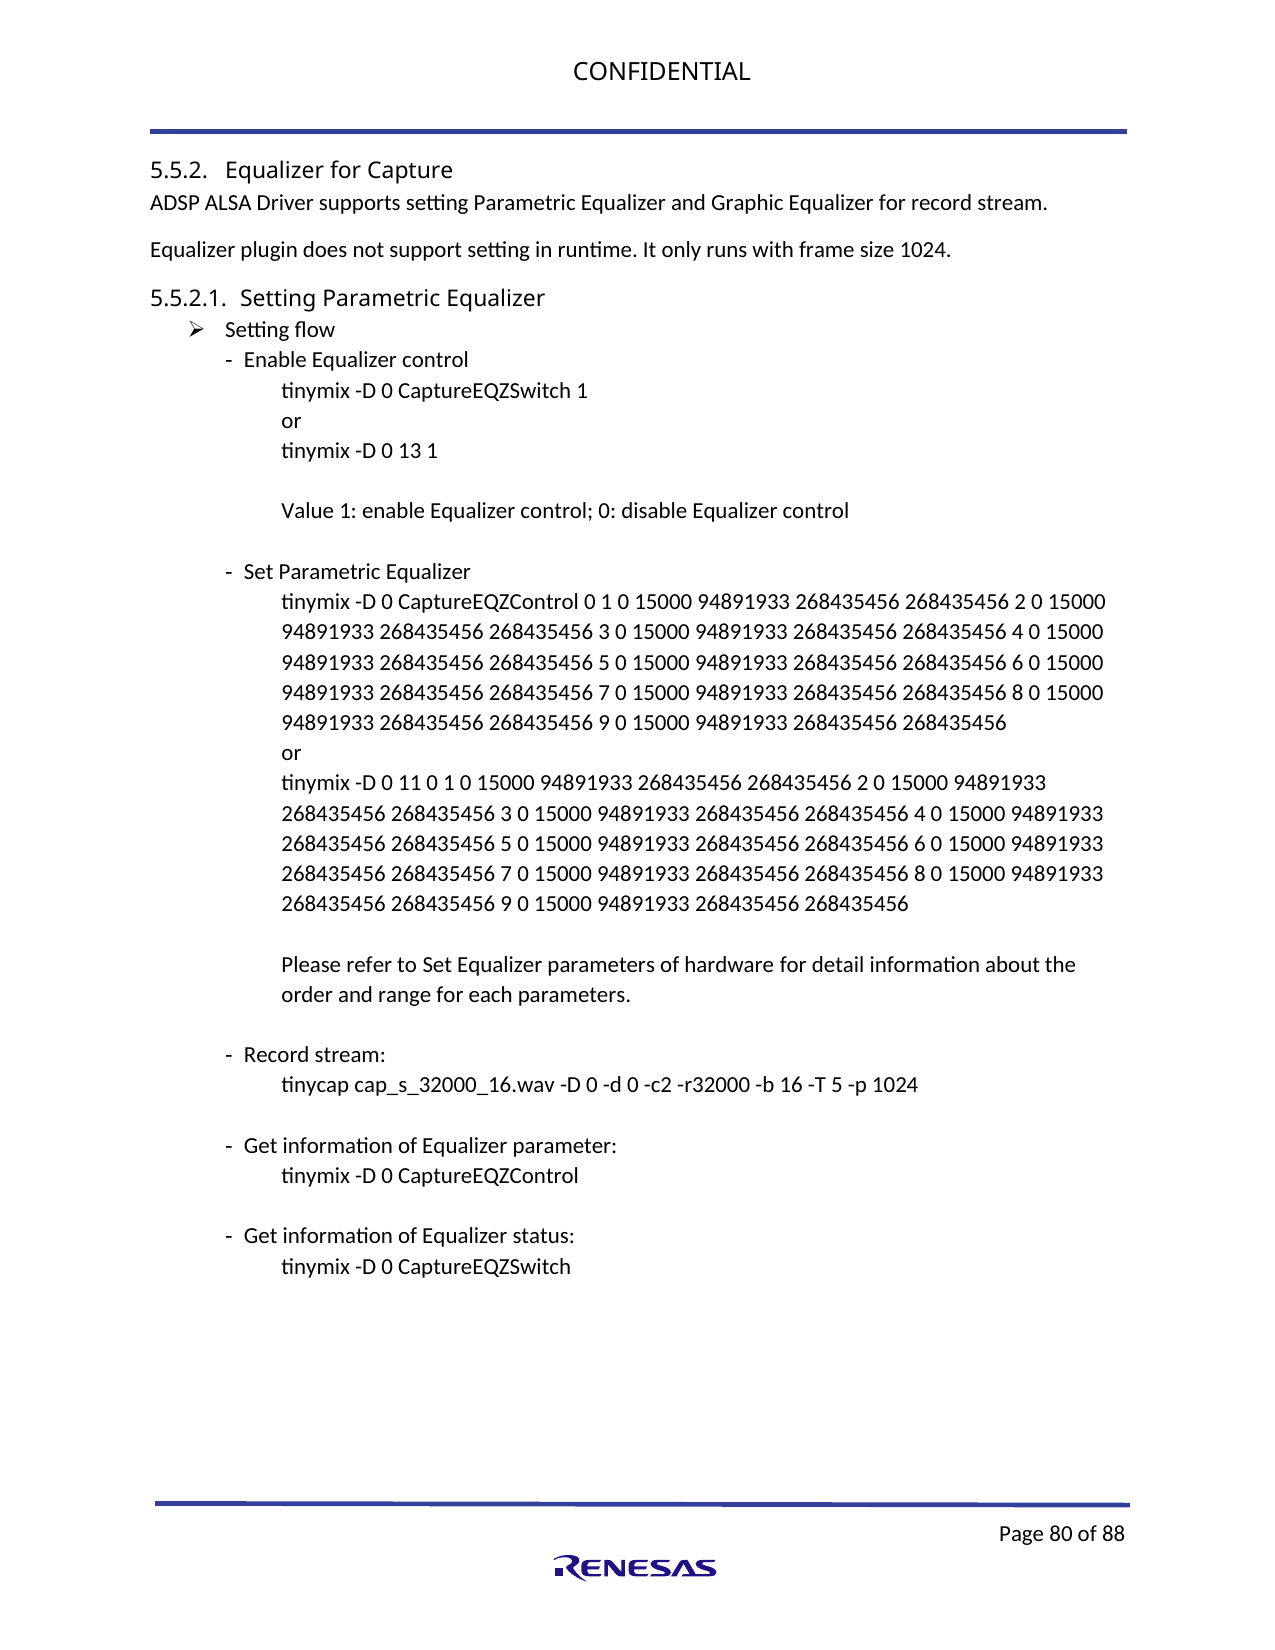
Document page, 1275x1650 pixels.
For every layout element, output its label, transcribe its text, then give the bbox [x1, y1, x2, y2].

subtitle Setting Parametric Equalizer [150, 282, 1125, 313]
list tinymix -D 0 13 1 [272, 436, 1125, 464]
list tinymix -D 0 CaptureEQZSwitch 1 [272, 376, 1125, 404]
subtitle Equalizer for Capture [150, 154, 1125, 185]
list Get information of Equalizer parameter: [225, 1131, 1125, 1159]
list Setting flow [187, 315, 1125, 343]
list Get information of Equalizer status: [225, 1222, 1125, 1250]
text Equalizer plugin does not support setting in runtime. It only runs with frame size 1024. [150, 235, 1125, 263]
list tinycap cap_s_32000_16.wav -D 0 -d 0 -c2 -r32000 -b 16 -T 5 -p 1024 [281, 1071, 1125, 1099]
list or [272, 406, 1125, 434]
text ADSP ALSA Driver supports setting Parametric Equalizer and Graphic Equalizer for record stream. [150, 188, 1125, 216]
list tinymix -D 0 CaptureEQZSwitch [281, 1252, 1125, 1280]
list Set Parametric Equalizer [225, 557, 1125, 585]
list tinymix -D 0 11 0 1 0 15000 94891933 268435456 268435456 2 0 15000 94891933 268435456 268435456 3 0 15000 94891933 268435456 268435456 4 0 15000 94891933 268435456 268435456 5 0 15000 94891933 268435456 268435456 6 0 15000 94891933 268435456 268435456 7 0 15000 94891933 268435456 268435456 8 0 15000 94891933 268435456 268435456 9 0 15000 94891933 268435456 268435456 [281, 768, 1125, 917]
list tinymix -D 0 CaptureEQZControl [281, 1161, 1125, 1189]
list tinymix -D 0 CaptureEQZControl 0 1 0 15000 94891933 268435456 268435456 2 0 15000 94891933 268435456 268435456 3 0 15000 94891933 268435456 268435456 4 0 15000 94891933 268435456 268435456 5 0 15000 94891933 268435456 268435456 6 0 15000 94891933 268435456 268435456 7 0 15000 94891933 268435456 268435456 8 0 15000 94891933 268435456 268435456 9 0 15000 94891933 268435456 268435456 [281, 587, 1125, 736]
list Please refer to Set Equalizer parameters of hardware for detail information about the order and range for each parameters. [281, 950, 1125, 1008]
list Record stream: [225, 1040, 1125, 1068]
list or [281, 738, 1125, 766]
list Value 1: enable Equalizer control; 0: disable Equalizer control [272, 497, 1125, 525]
list Enable Equalizer control [225, 346, 1125, 374]
